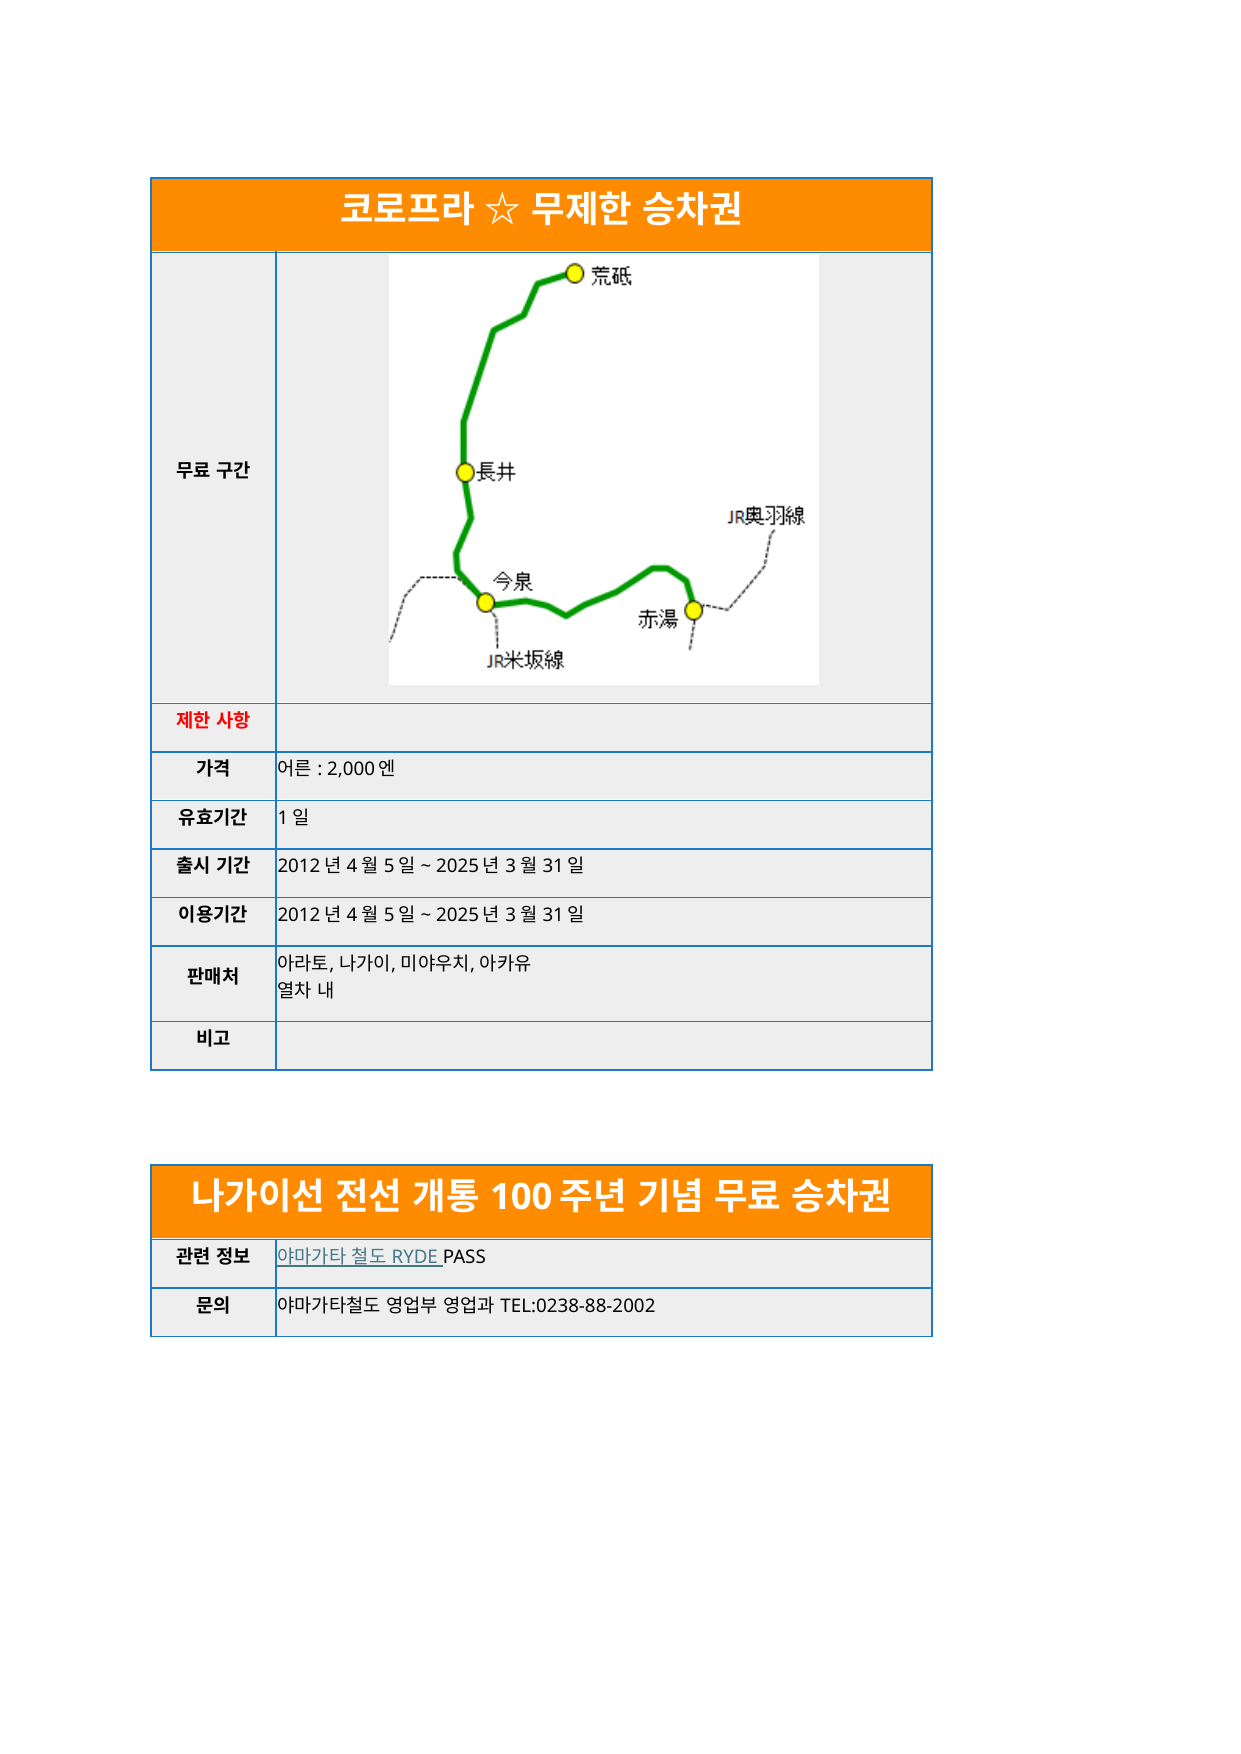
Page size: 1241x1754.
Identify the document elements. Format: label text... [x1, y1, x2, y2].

table_cell 1일 [277, 801, 931, 848]
table_cell 제한 사항 [152, 704, 275, 751]
table_cell 아라토, 나가이, 미야우치, 아카유 열차 내 [277, 947, 931, 1021]
table_cell 가격 [152, 753, 275, 799]
table_cell 2012년 4월 5일 ~ 2025년 3월 31일 [277, 898, 931, 945]
table_cell 출시 기간 [152, 850, 275, 897]
table_cell 문의 [152, 1289, 275, 1336]
table_cell [277, 1022, 931, 1069]
table_cell 어른 : 2,000엔 [277, 753, 931, 799]
table_cell 2012년 4월 5일 ~ 2025년 3월 31일 [277, 850, 931, 897]
table_cell 야마가타철도 영업부 영업과 TEL:0238-88-2002 [277, 1289, 931, 1336]
table_cell 유효기간 [152, 801, 275, 848]
picture [389, 254, 819, 685]
table_cell 판매처 [152, 947, 275, 1021]
table_cell [277, 704, 931, 751]
table_header 코로프라 ☆ 무제한 승차권 [152, 179, 931, 251]
table_cell 관련 정보 [152, 1240, 275, 1287]
table_header 나가이선 전선 개통 100주년 기념 무료 승차권 [152, 1166, 931, 1238]
table_cell 무료 구간 [152, 253, 275, 702]
table_cell 야마가타 철도 RYDE PASS [277, 1240, 931, 1287]
table_cell 비고 [152, 1022, 275, 1069]
table_cell 이용기간 [152, 898, 275, 945]
table_cell [277, 253, 931, 702]
